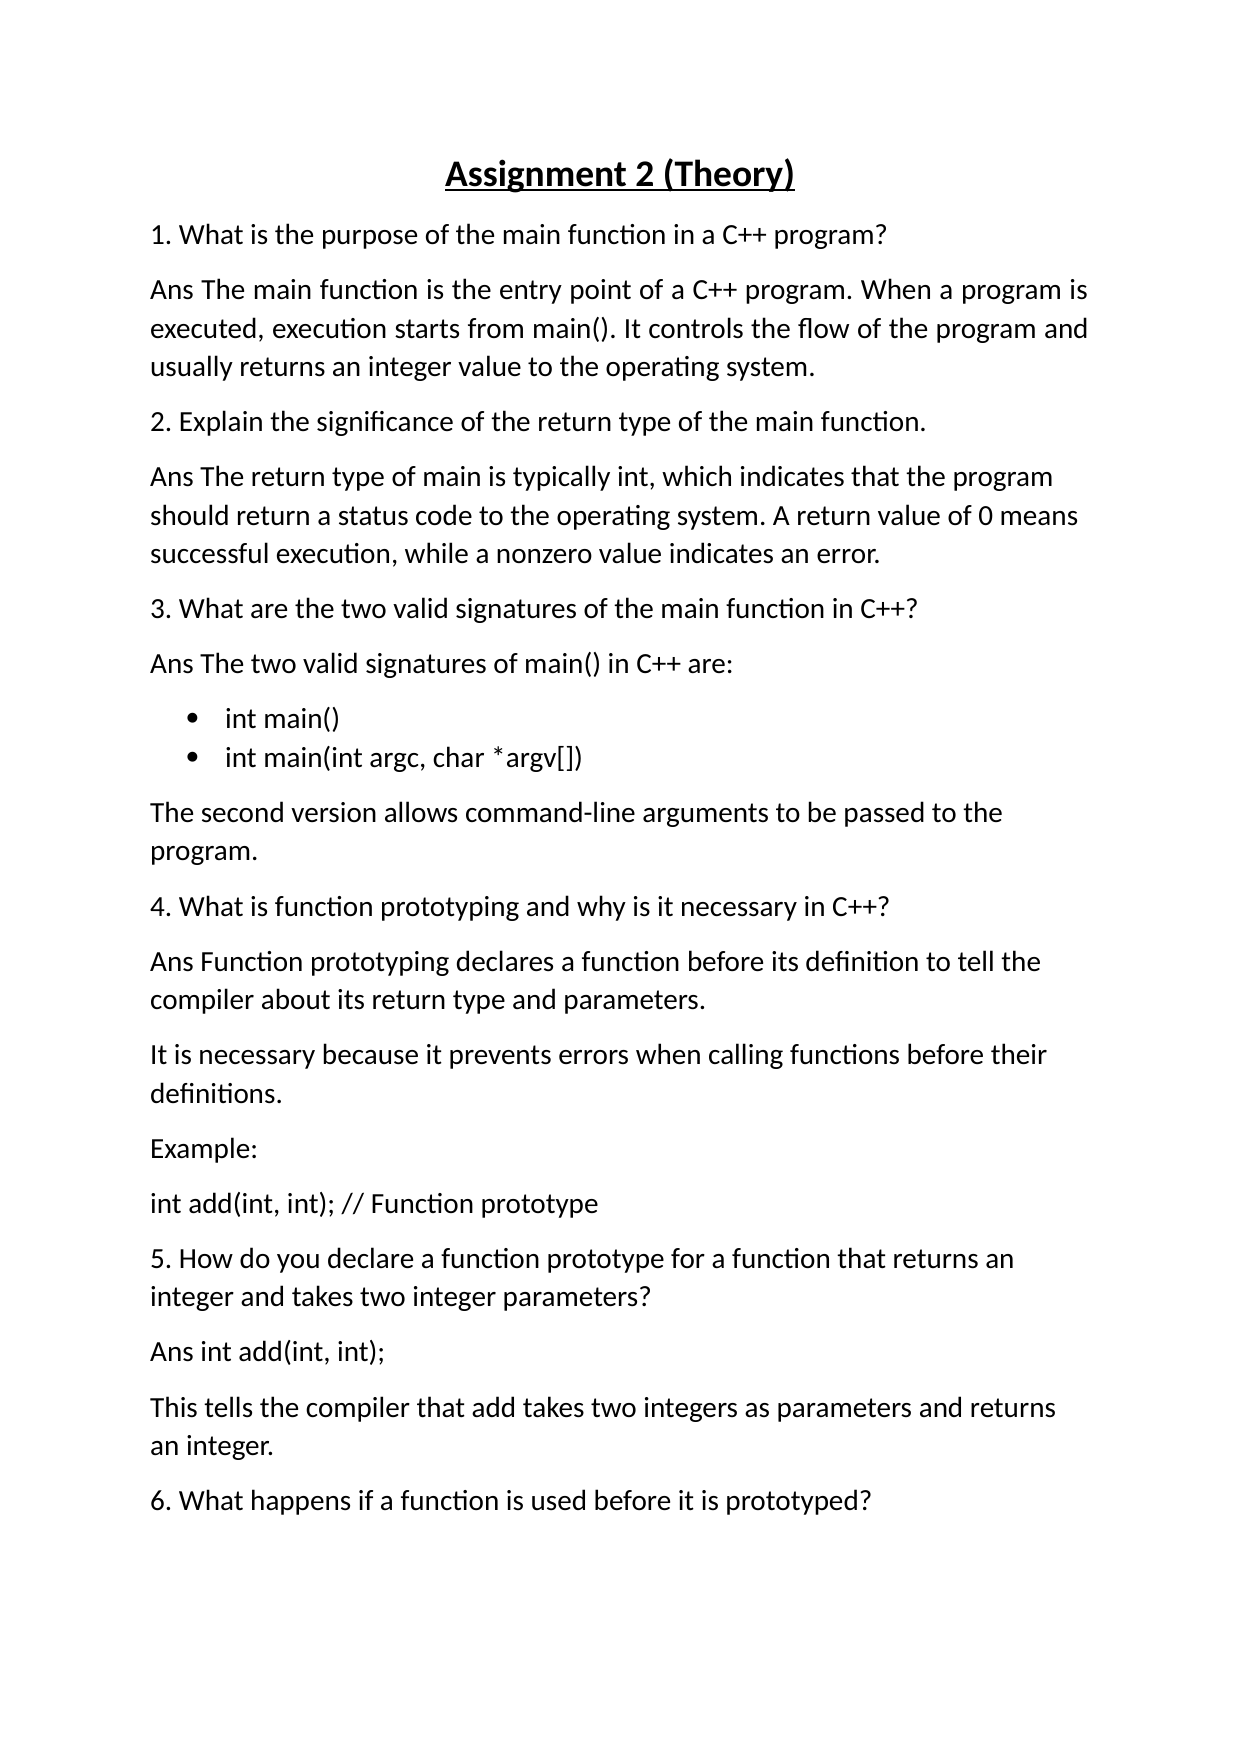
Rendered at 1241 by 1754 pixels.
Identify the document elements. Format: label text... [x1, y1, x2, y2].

text 3. What are the two valid signatures of the main function in C++? [150, 590, 1090, 626]
text Ans The return type of main is typically int, which indicates that the program should return a status code to the operating system. A return value of 0 means successful execution, while a nonzero value indicates an error. [150, 458, 1090, 571]
text 4. What is function prototyping and why is it necessary in C++? [150, 888, 1090, 923]
text Ans int add(int, int); [150, 1333, 1090, 1369]
text Ans The main function is the entry point of a C++ program. When a program is executed, execution starts from main(). It controls the flow of the program and usually returns an integer value to the operating system. [150, 271, 1090, 384]
text 6. What happens if a function is used before it is prototyped? [150, 1482, 1090, 1518]
text This tells the compiler that add takes two integers as parameters and returns an integer. [150, 1389, 1090, 1463]
text Ans Function prototyping declares a function before its definition to tell the compiler about its return type and parameters. [150, 943, 1090, 1017]
text It is necessary because it prevents errors when calling functions before their definitions. [150, 1036, 1090, 1110]
text The second version allows command-line arguments to be passed to the program. [150, 794, 1090, 868]
list int main(int argc, char *argv[]) [187, 739, 1090, 774]
list int main() [187, 701, 1090, 736]
text Ans The two valid signatures of main() in C++ are: [150, 645, 1090, 681]
text int add(int, int); // Function prototype [150, 1185, 1090, 1221]
text 1. What is the purpose of the main function in a C++ program? [150, 216, 1090, 252]
text 2. Explain the significance of the return type of the main function. [150, 403, 1090, 439]
text 5. How do you declare a function prototype for a function that returns an integer and takes two integer parameters? [150, 1240, 1090, 1314]
text Example: [150, 1130, 1090, 1165]
text Assignment 2 (Theory) [150, 150, 1090, 196]
